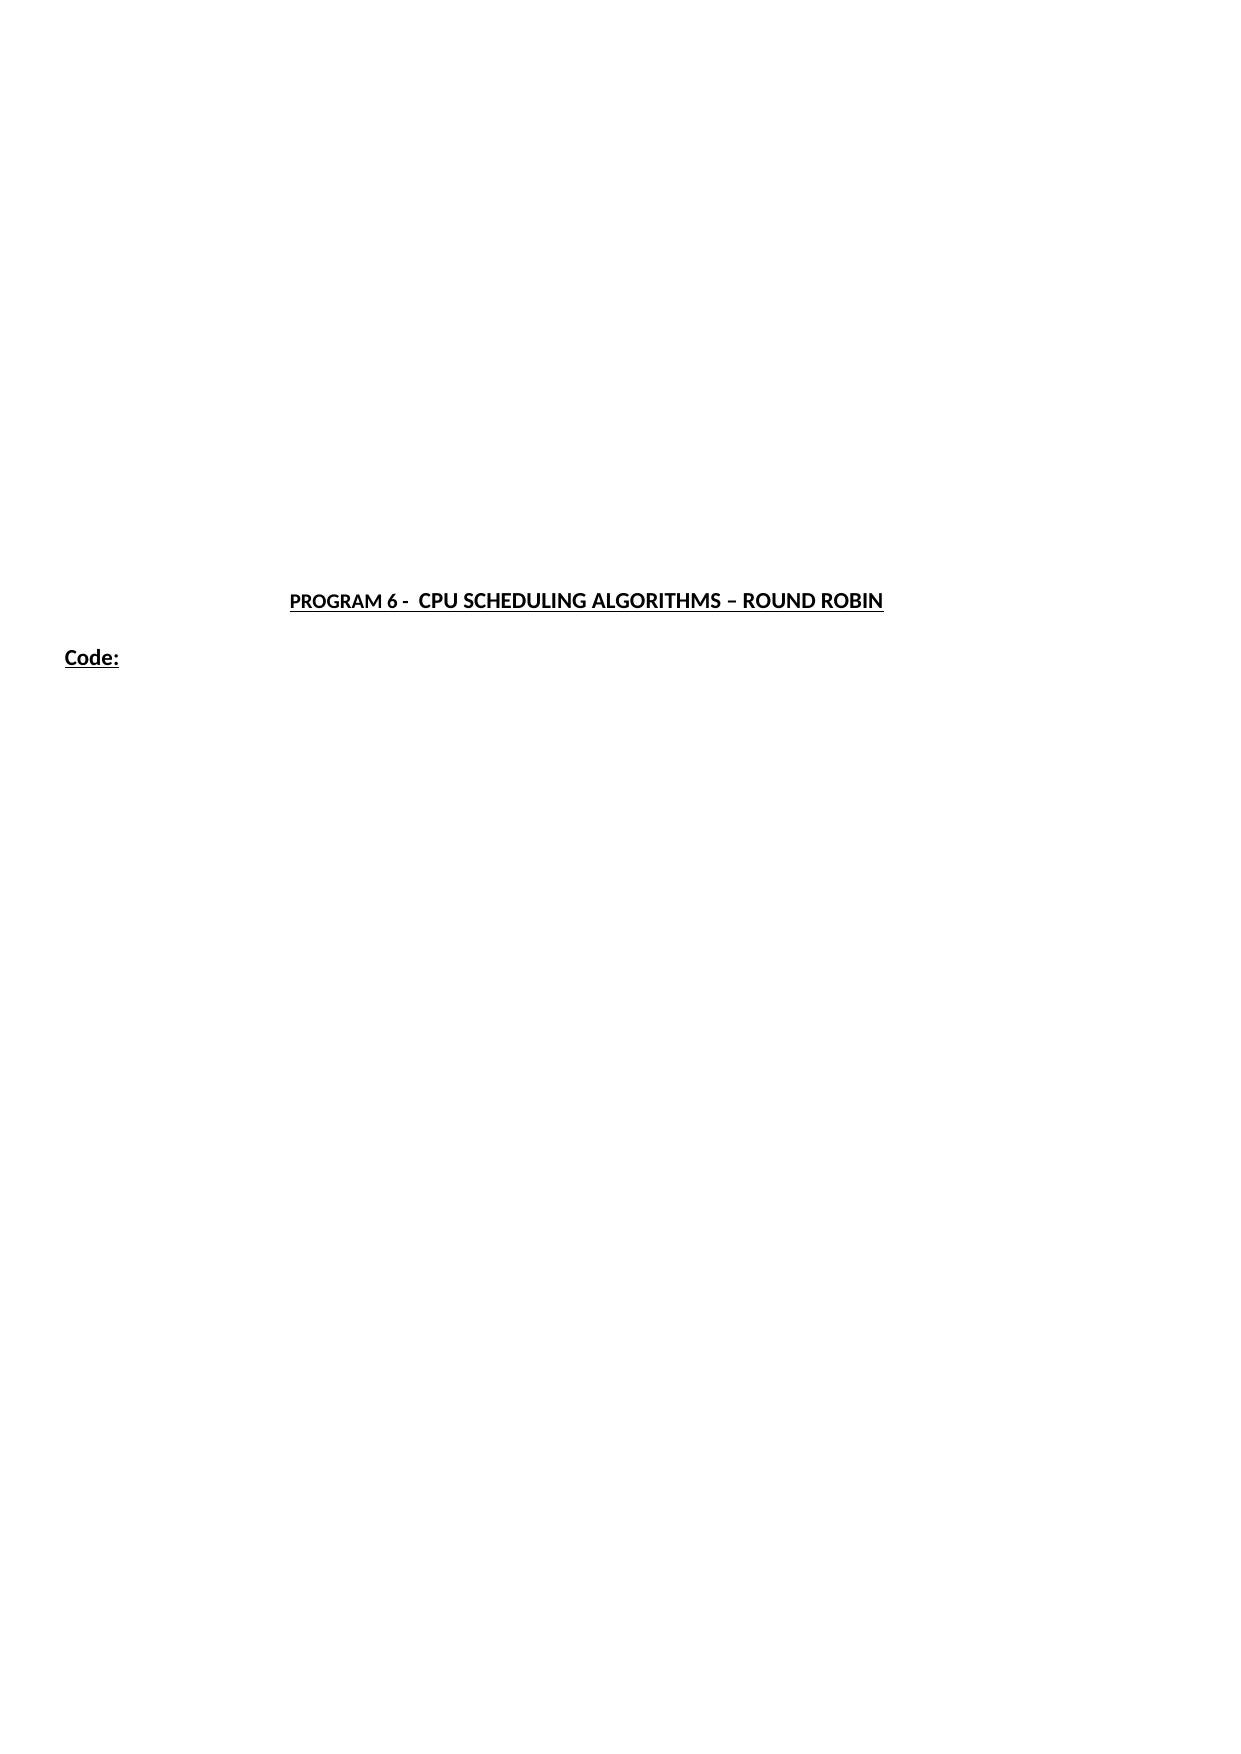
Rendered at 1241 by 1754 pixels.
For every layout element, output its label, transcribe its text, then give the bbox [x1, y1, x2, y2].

text PROGRAM 6 - CPU SCHEDULING ALGORITHMS – ROUND ROBIN [214, 587, 1165, 615]
text Code: [64, 643, 1165, 671]
